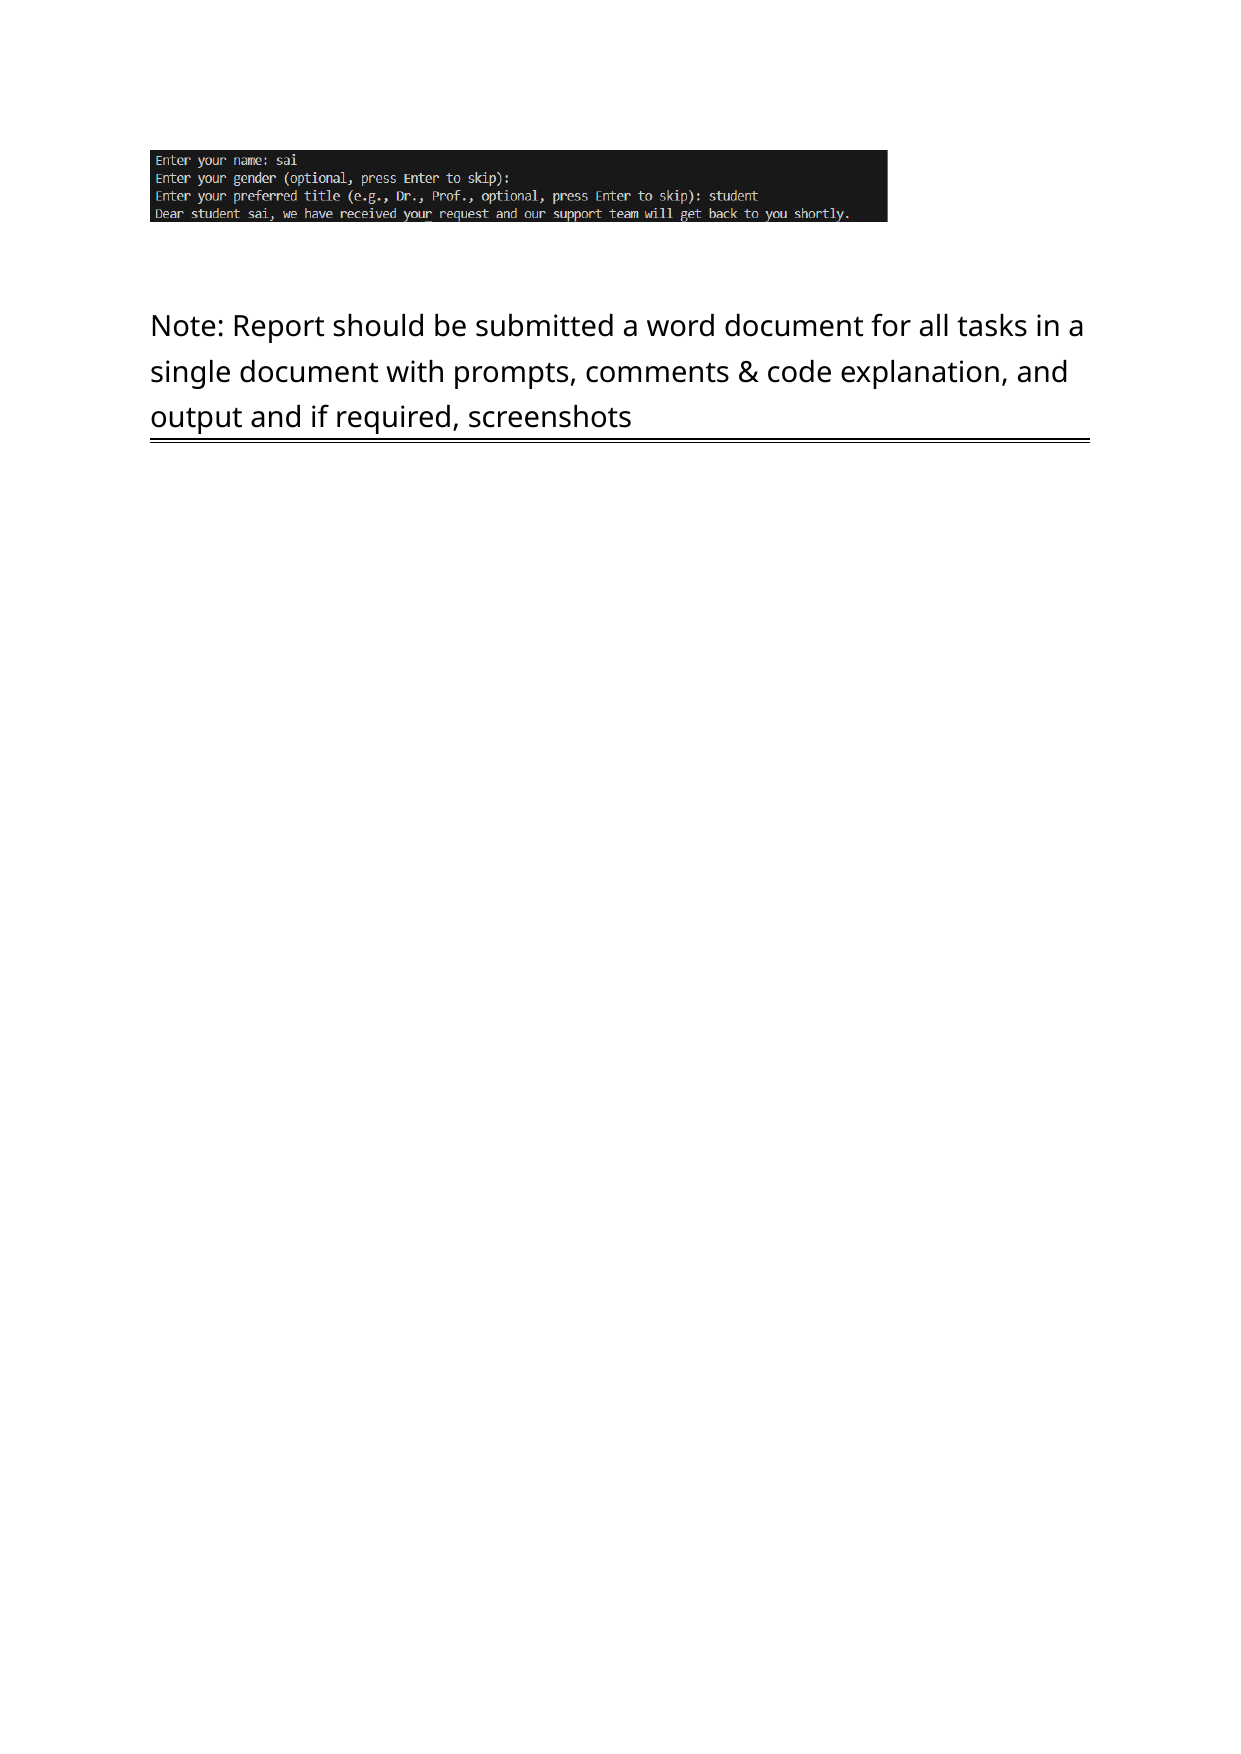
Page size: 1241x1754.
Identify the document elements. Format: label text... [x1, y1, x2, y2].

picture [150, 150, 888, 222]
text Note: Report should be submitted a word document for all tasks in a single document with prompts, comments & code explanation, and output and if required, screenshots [150, 305, 1090, 438]
